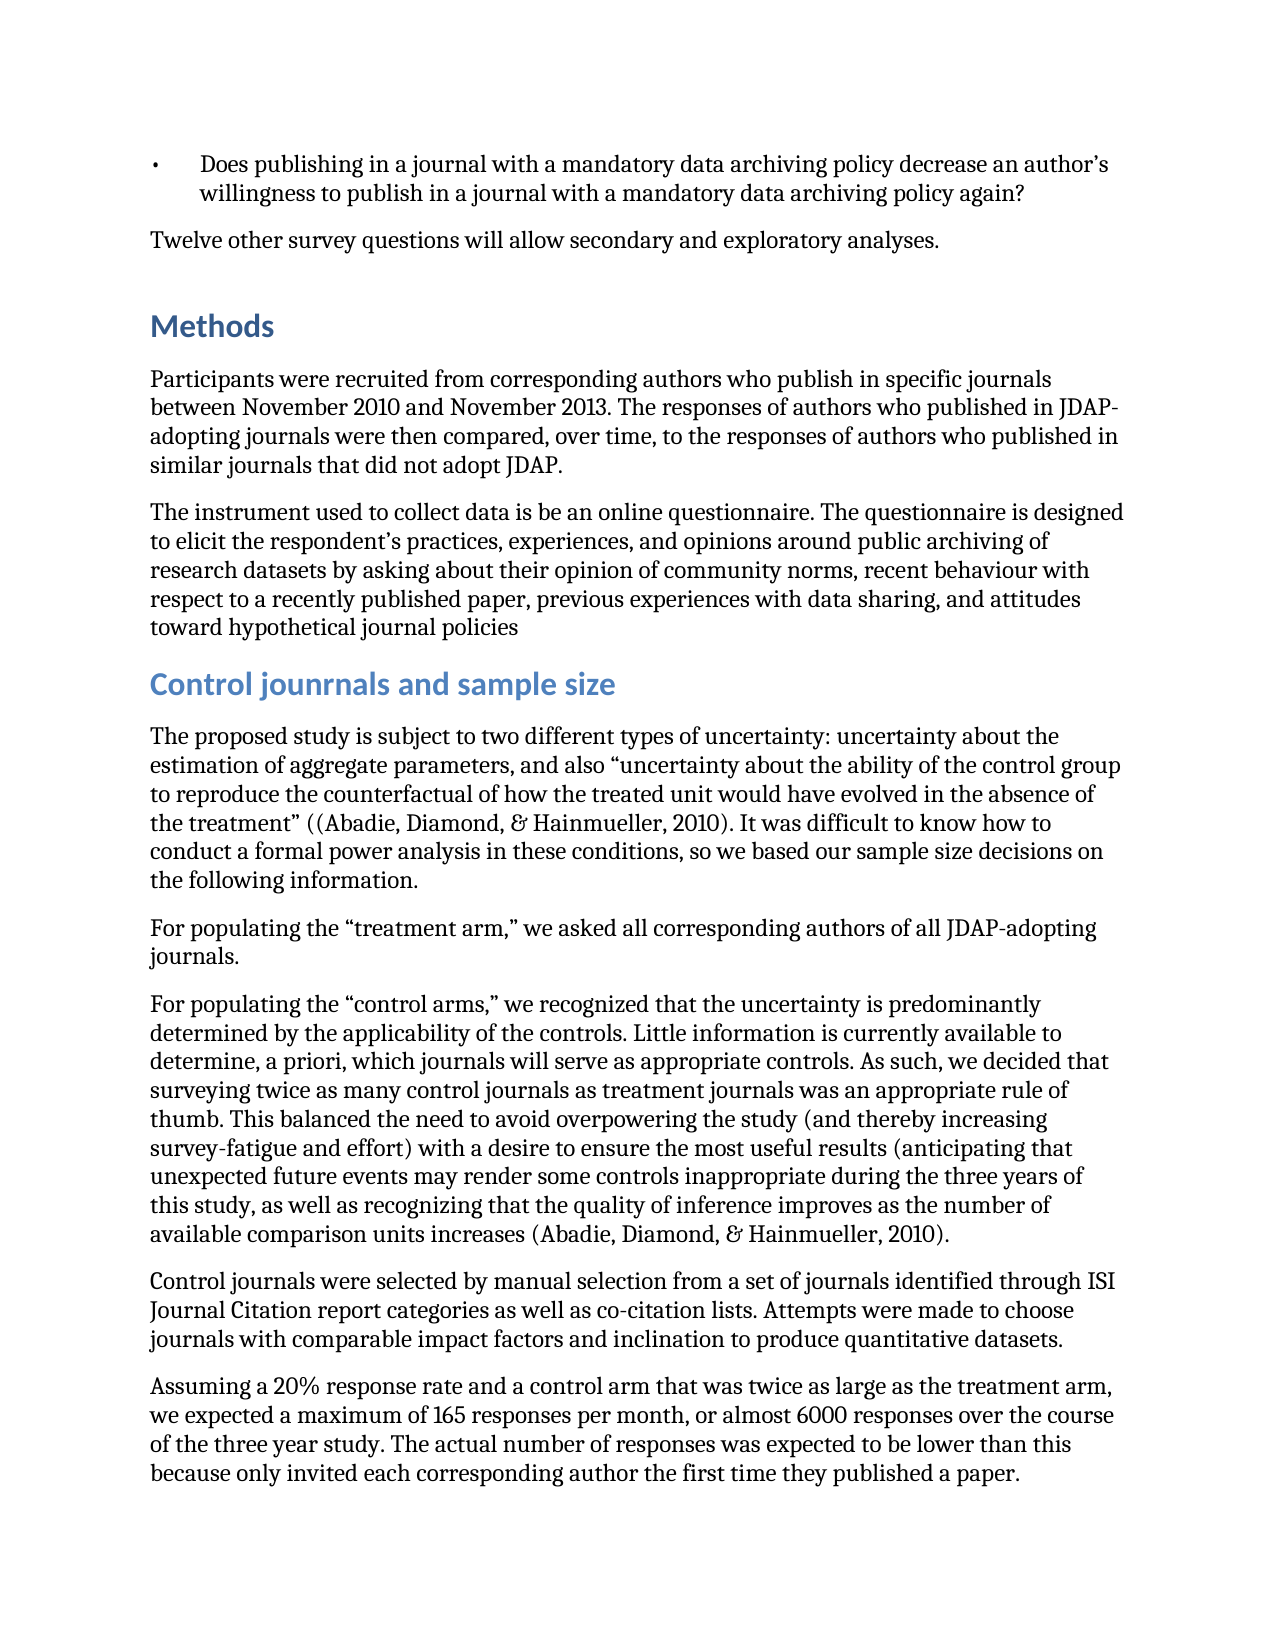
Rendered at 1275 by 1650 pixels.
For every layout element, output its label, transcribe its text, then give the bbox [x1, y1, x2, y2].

text For populating the “treatment arm,” we asked all corresponding authors of all JDAP-adopting journals. [150, 913, 1125, 971]
subtitle Control jounrnals and sample size [150, 663, 1125, 703]
text Twelve other survey questions will allow secondary and exploratory analyses. [150, 226, 1125, 255]
text Control journals were selected by manual selection from a set of journals identified through ISI Journal Citation report categories as well as co-citation lists. Attempts were made to choose journals with comparable impact factors and inclination to produce quantitative datasets. [150, 1267, 1125, 1353]
text The proposed study is subject to two different types of uncertainty: uncertainty about the estimation of aggregate parameters, and also “uncertainty about the ability of the control group to reproduce the counterfactual of how the treated unit would have evolved in the absence of the treatment” ((Abadie, Diamond, & Hainmueller, 2010). It was difficult to know how to conduct a formal power analysis in these conditions, so we based our sample size decisions on the following information. [150, 722, 1125, 895]
text The instrument used to collect data is be an online questionnaire. The questionnaire is designed to elicit the respondent’s practices, experiences, and opinions around public archiving of research datasets by asking about their opinion of community norms, recent behaviour with respect to a recently published paper, previous experiences with data sharing, and attitudes toward hypothetical journal policies [150, 498, 1125, 642]
text Assuming a 20% response rate and a control arm that was twice as large as the treatment arm, we expected a maximum of 165 responses per month, or almost 6000 responses over the course of the three year study. The actual number of responses was expected to be lower than this because only invited each corresponding author the first time they published a paper. [150, 1372, 1125, 1487]
subtitle Methods [150, 305, 1125, 346]
text Participants were recruited from corresponding authors who publish in specific journals between November 2010 and November 2013. The responses of authors who published in JDAP-adopting journals were then compared, over time, to the responses of authors who published in similar journals that did not adopt JDAP. [150, 364, 1125, 479]
text For populating the “control arms,” we recognized that the uncertainty is predominantly determined by the applicability of the controls. Little information is currently available to determine, a priori, which journals will serve as appropriate controls. As such, we decided that surveying twice as many control journals as treatment journals was an appropriate rule of thumb. This balanced the need to avoid overpowering the study (and thereby increasing survey-fatigue and effort) with a desire to ensure the most useful results (anticipating that unexpected future events may render some controls inappropriate during the three years of this study, as well as recognizing that the quality of inference improves as the number of available comparison units increases (Abadie, Diamond, & Hainmueller, 2010). [150, 990, 1125, 1248]
